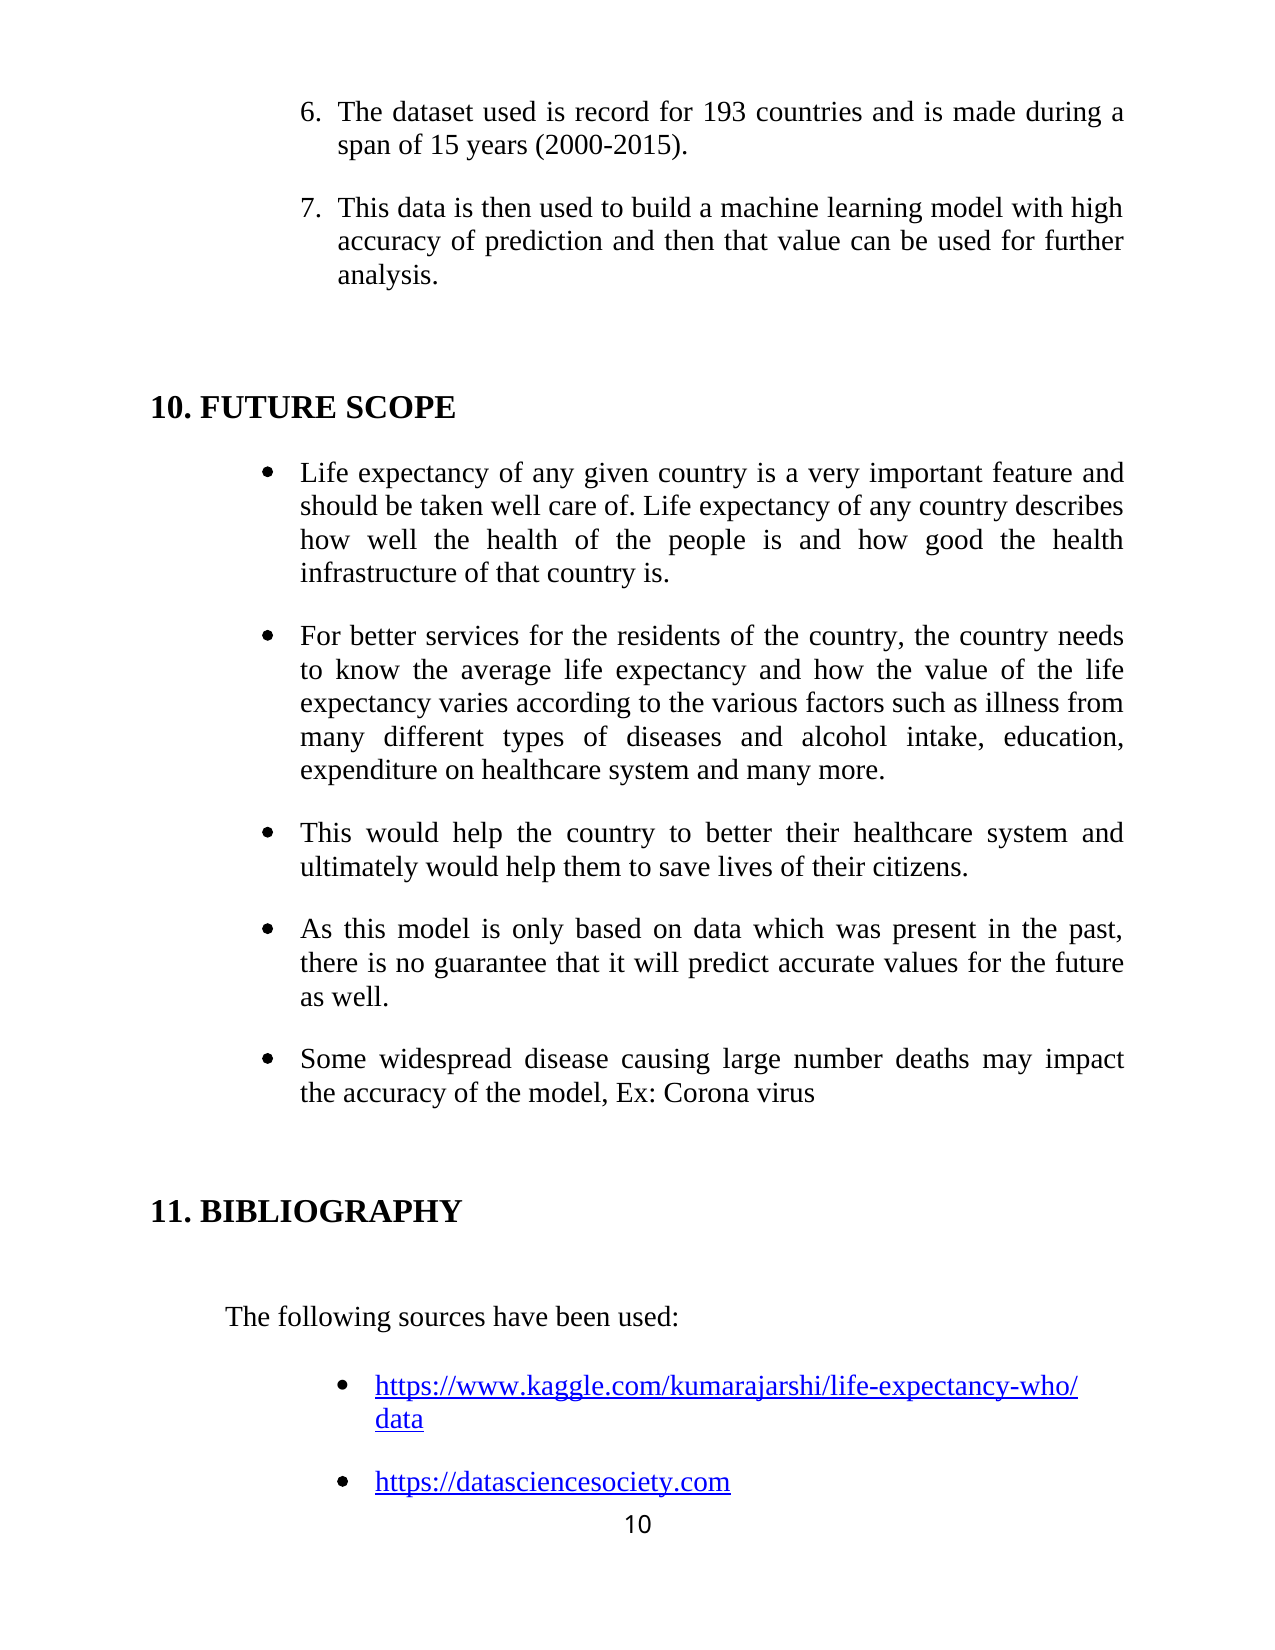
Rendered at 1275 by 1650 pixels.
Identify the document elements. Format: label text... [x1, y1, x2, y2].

list As this model is only based on data which was present in the past, there is no guarantee that it will predict accurate values for the future as well. [262, 912, 1125, 1012]
list https://www.kaggle.com/kumarajarshi/life-expectancy-who/data [337, 1368, 1125, 1435]
text 11. BIBLIOGRAPHY [150, 1191, 1125, 1229]
list https://datasciencesociety.com [337, 1464, 1125, 1498]
list Life expectancy of any given country is a very important feature and should be taken well care of. Life expectancy of any country describes how well the health of the people is and how good the health infrastructure of that country is. [262, 455, 1125, 589]
list Some widespread disease causing large number deaths may impact the accuracy of the model, Ex: Corona virus [262, 1041, 1125, 1109]
list This data is then used to build a machine learning model with high accuracy of prediction and then that value can be used for further analysis. [300, 190, 1125, 291]
list For better services for the residents of the country, the country needs to know the average life expectancy and how the value of the life expectancy varies according to the various factors such as illness from many different types of diseases and alcohol intake, education, expenditure on healthcare system and many more. [262, 618, 1125, 786]
list This would help the country to better their healthcare system and ultimately would help them to save lives of their citizens. [262, 815, 1125, 882]
list The dataset used is record for 193 countries and is made during a span of 15 years (2000-2015). [300, 94, 1125, 161]
text The following sources have been used: [150, 1299, 1125, 1332]
text 10. FUTURE SCOPE [150, 387, 1125, 426]
